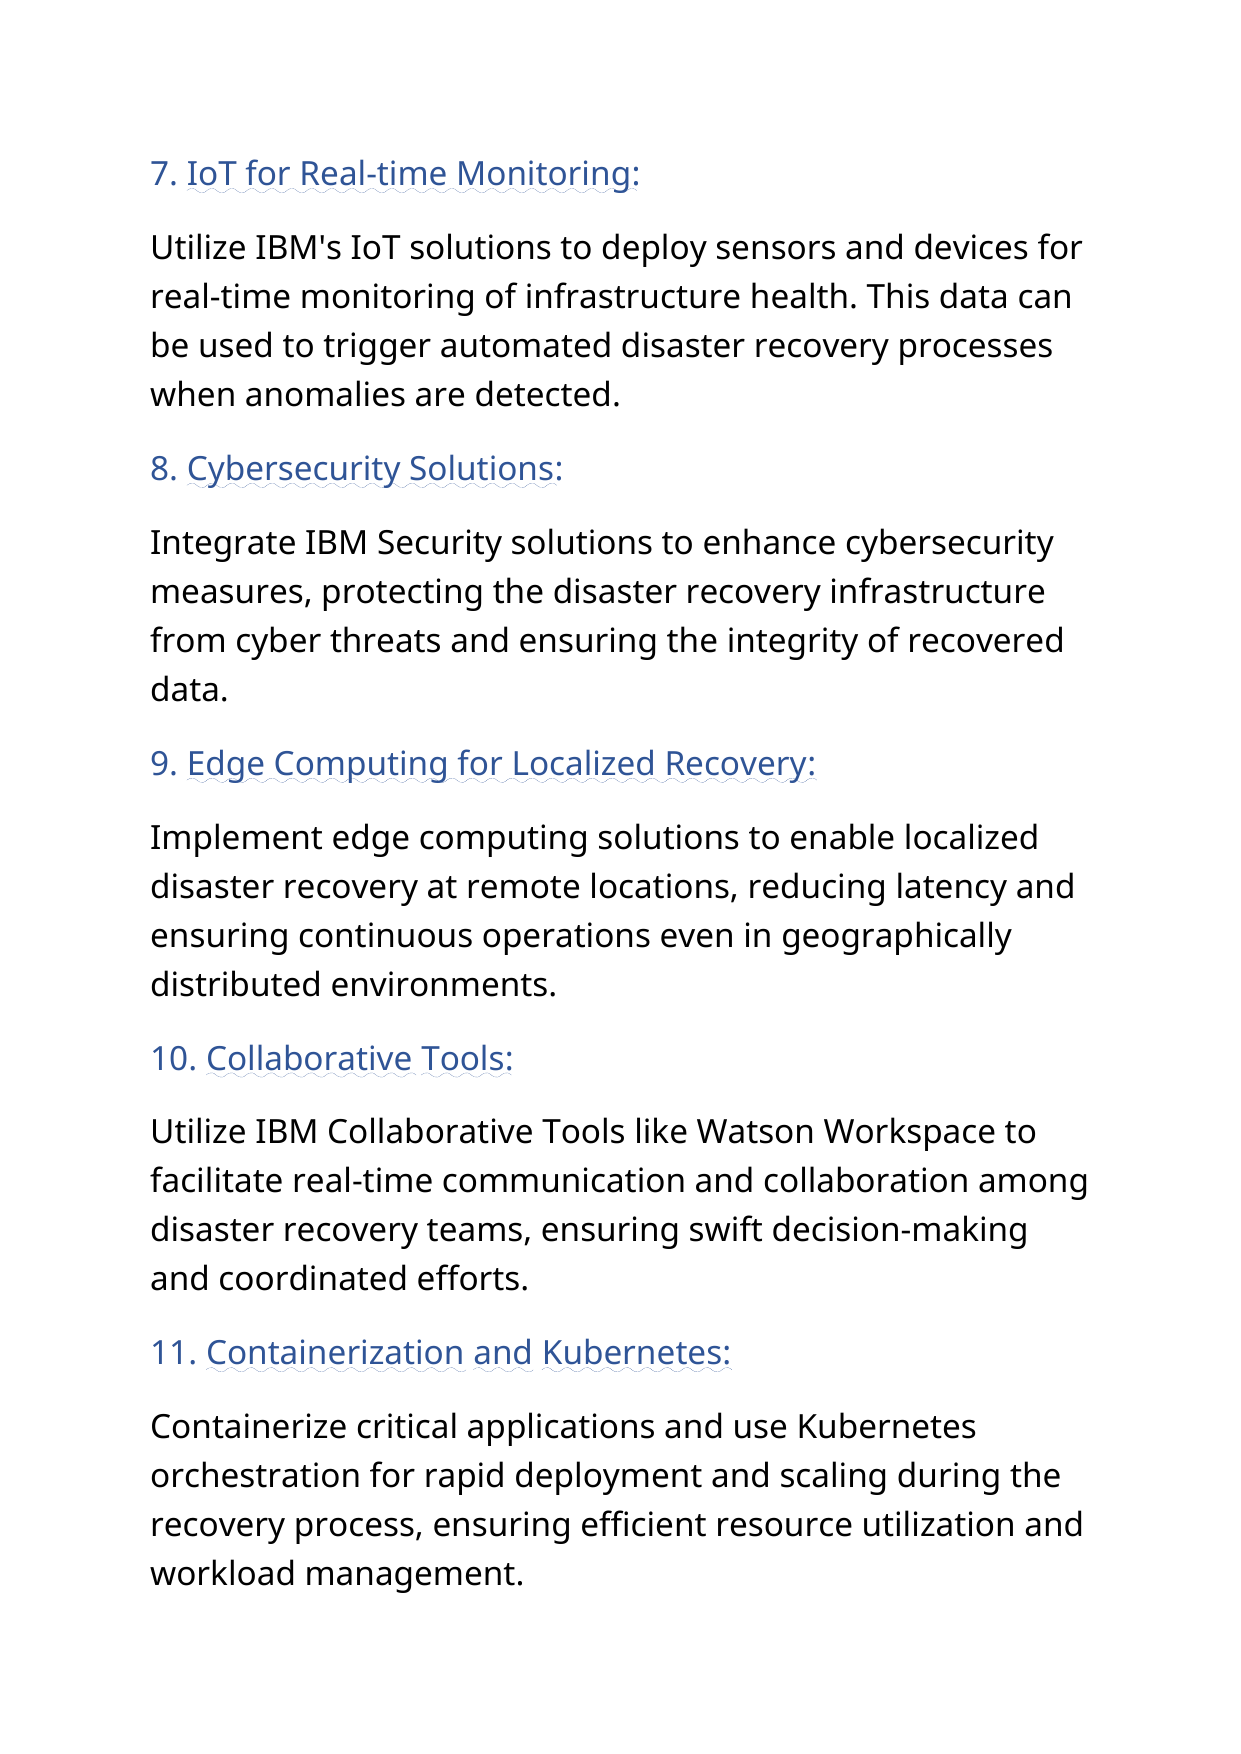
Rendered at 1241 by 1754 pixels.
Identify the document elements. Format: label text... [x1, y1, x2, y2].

subtitle 11. Containerization and Kubernetes: [150, 1329, 1090, 1374]
subtitle Containerize critical applications and use Kubernetes orchestration for rapid deployment and scaling during the recovery process, ensuring efficient resource utilization and workload management. [150, 1403, 1090, 1595]
subtitle 8. Cybersecurity Solutions: [150, 445, 1090, 490]
subtitle 10. Collaborative Tools: [150, 1034, 1090, 1080]
subtitle 7. IoT for Real-time Monitoring: [150, 150, 1090, 195]
subtitle 9. Edge Computing for Localized Recovery: [150, 739, 1090, 785]
subtitle Integrate IBM Security solutions to enhance cybersecurity measures, protecting the disaster recovery infrastructure from cyber threats and ensuring the integrity of recovered data. [150, 519, 1090, 711]
subtitle Implement edge computing solutions to enable localized disaster recovery at remote locations, reducing latency and ensuring continuous operations even in geographically distributed environments. [150, 813, 1090, 1006]
subtitle Utilize IBM Collaborative Tools like Watson Workspace to facilitate real-time communication and collaboration among disaster recovery teams, ensuring swift decision-making and coordinated efforts. [150, 1108, 1090, 1301]
subtitle Utilize IBM's IoT solutions to deploy sensors and devices for real-time monitoring of infrastructure health. This data can be used to trigger automated disaster recovery processes when anomalies are detected. [150, 224, 1090, 416]
